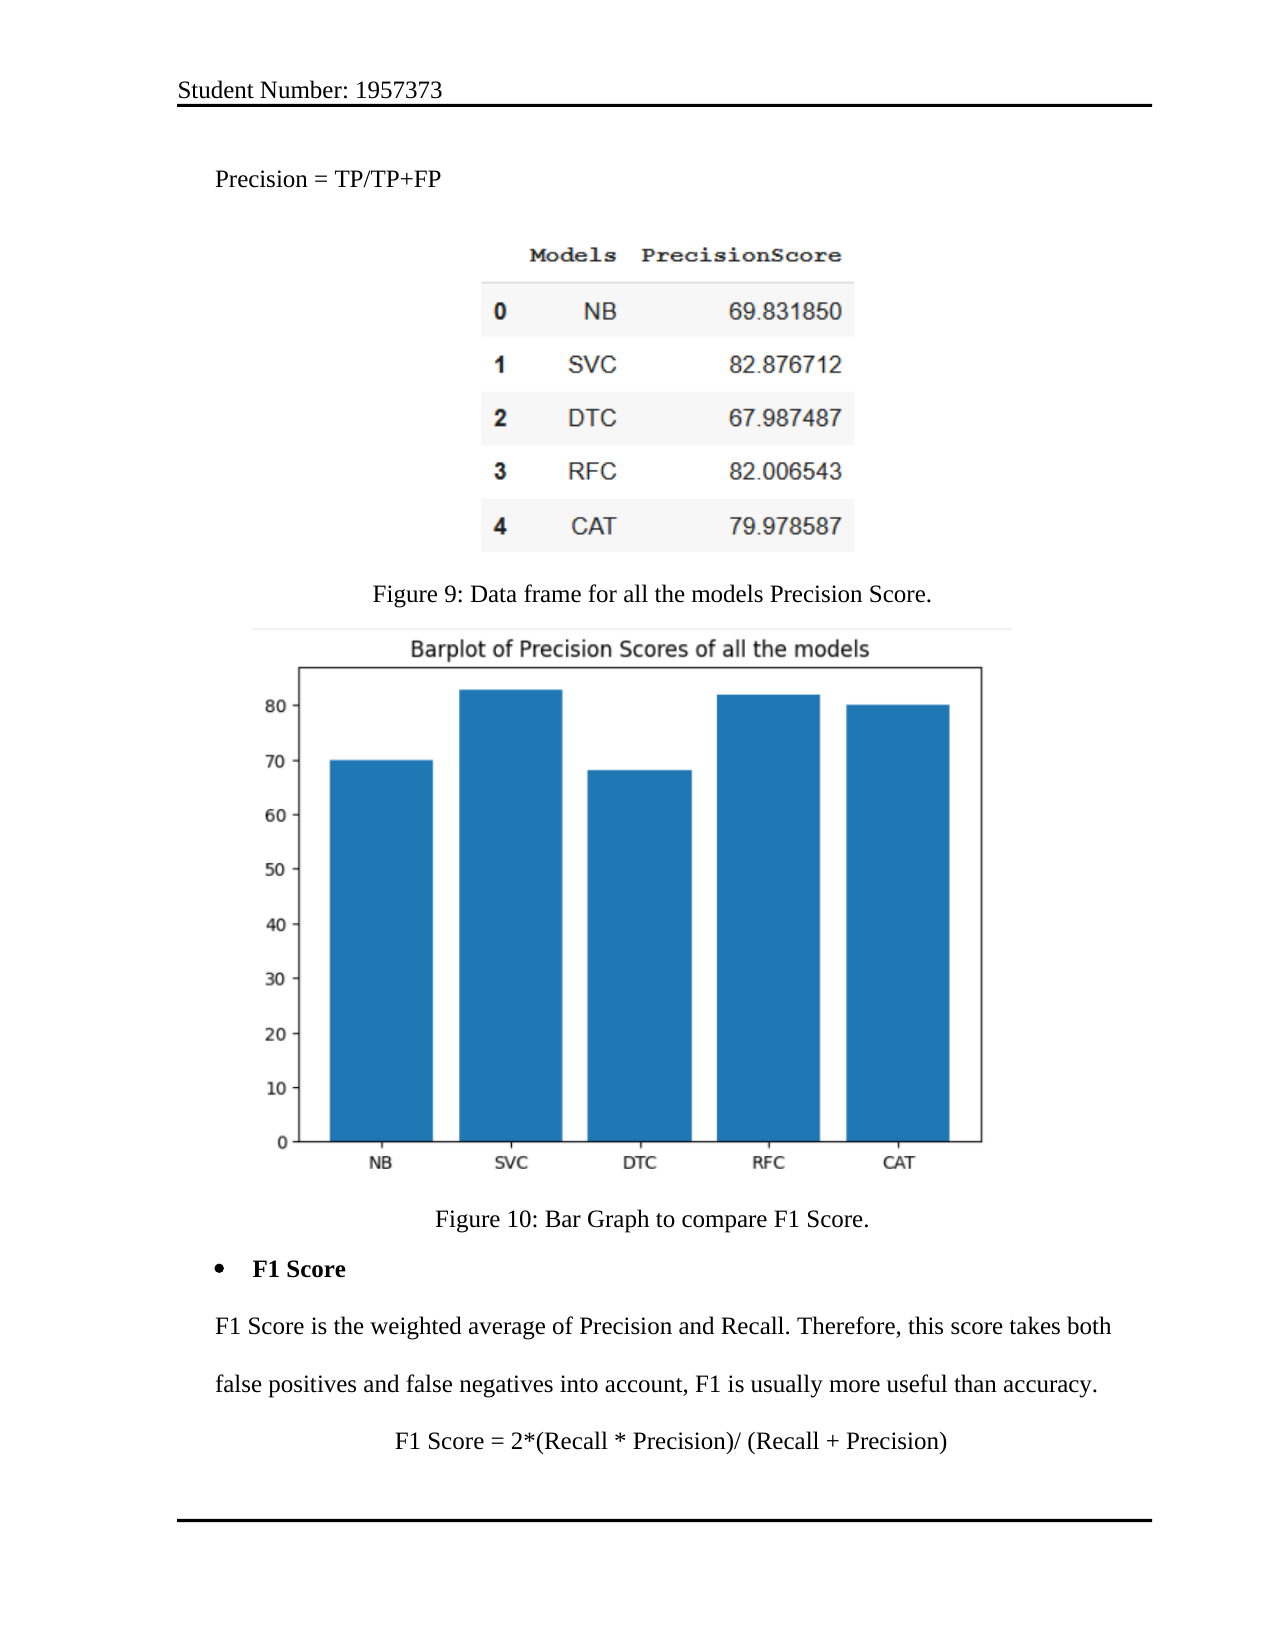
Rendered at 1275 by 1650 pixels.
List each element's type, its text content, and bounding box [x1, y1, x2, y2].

list F1 Score [215, 1254, 1127, 1282]
text F1 Score = 2*(Recall * Precision)/ (Recall + Precision) [215, 1426, 1127, 1455]
picture [252, 628, 1013, 1177]
text Precision = TP/TP+FP [215, 164, 1127, 193]
picture [425, 221, 917, 552]
text Figure 10: Bar Graph to compare F1 Score. [177, 1204, 1127, 1233]
text Figure 9: Data frame for all the models Precision Score. [177, 579, 1127, 608]
text F1 Score is the weighted average of Precision and Recall. Therefore, this score takes both false positives and false negatives into account, F1 is usually more useful than accuracy. [215, 1311, 1127, 1397]
